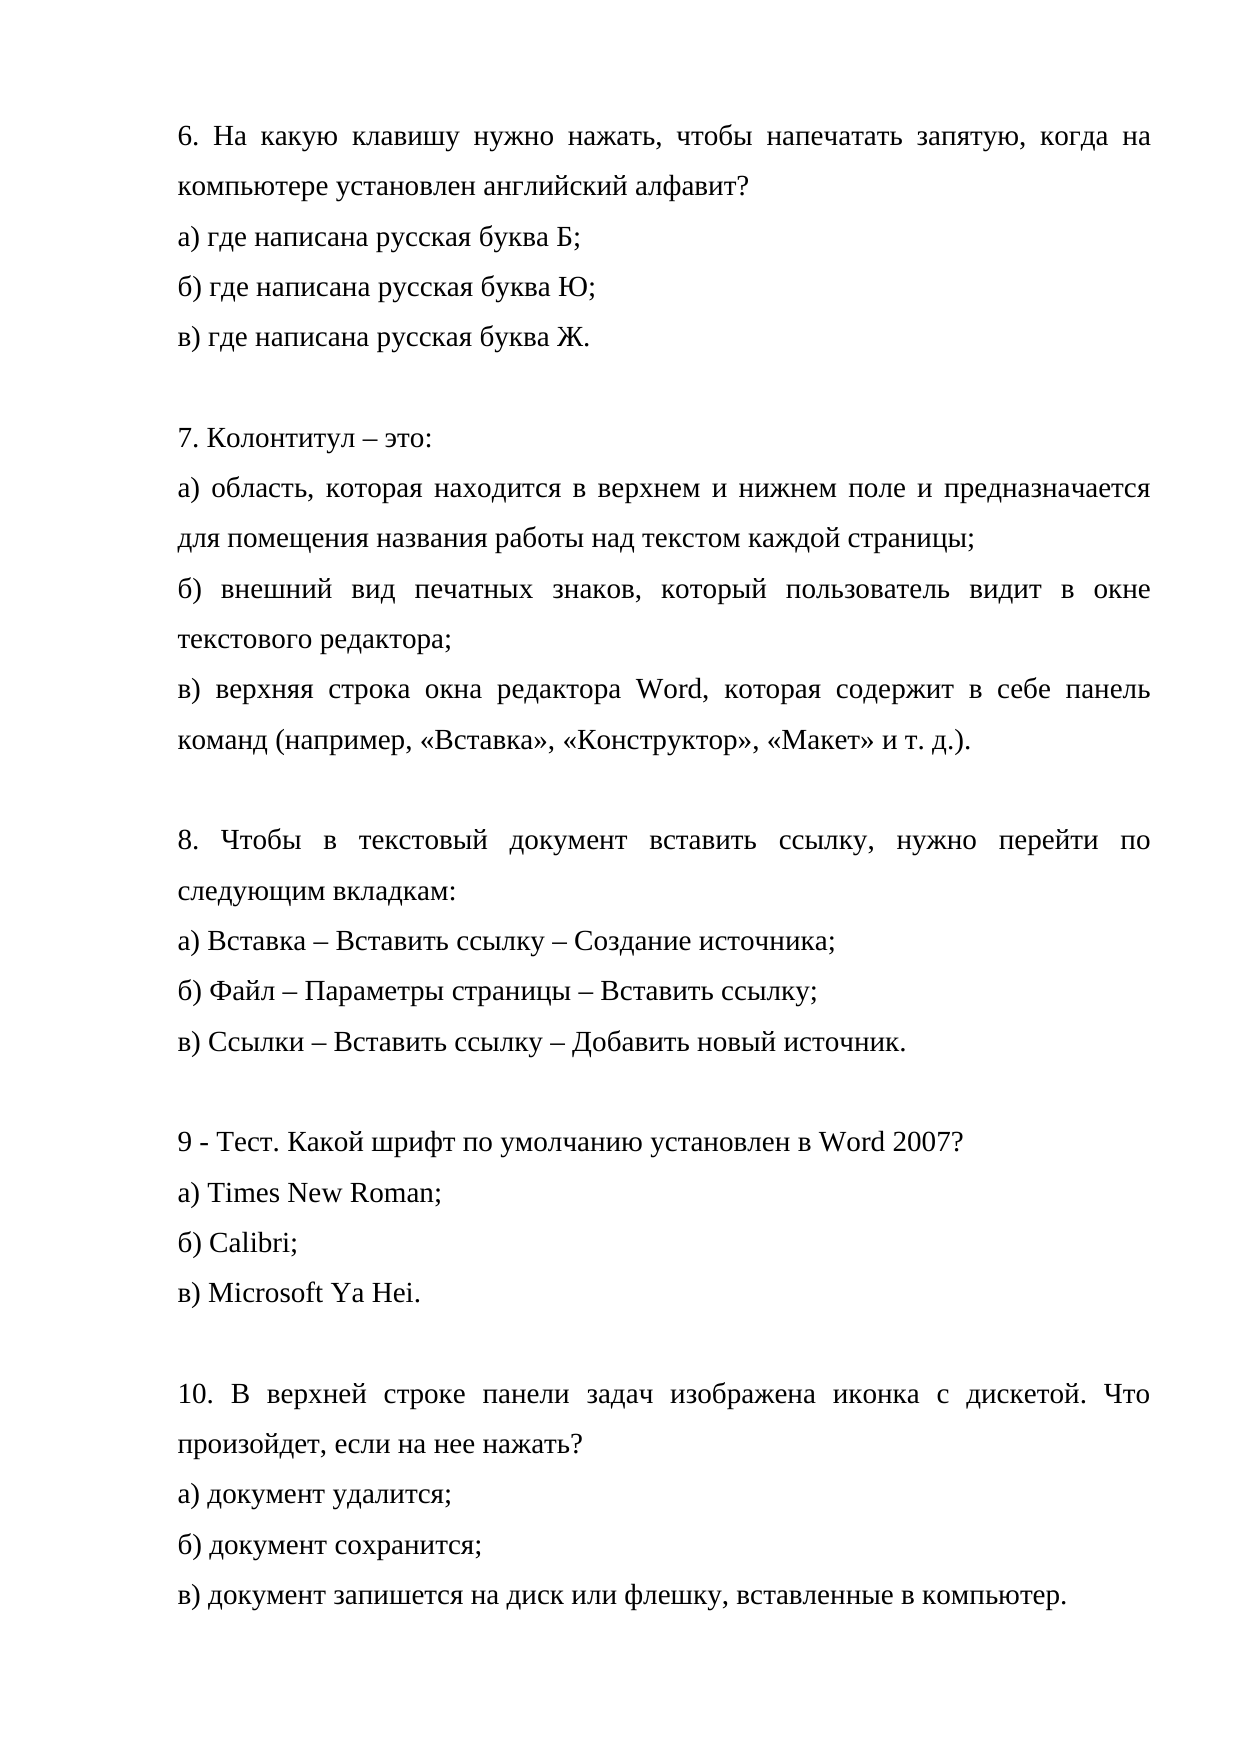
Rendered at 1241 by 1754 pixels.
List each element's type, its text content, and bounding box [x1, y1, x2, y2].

text б) где написана русская буква Ю; [177, 269, 1152, 303]
text в) Microsoft Ya Hei. [177, 1275, 1152, 1309]
text а) документ удалится; [177, 1477, 1152, 1510]
text а) область, которая находится в верхнем и нижнем поле и предназначается для помещения названия работы над текстом каждой страницы; [177, 470, 1152, 554]
text 6. На какую клавишу нужно нажать, чтобы напечатать запятую, когда на компьютере установлен английский алфавит? [177, 118, 1152, 202]
text в) Ссылки – Вставить ссылку – Добавить новый источник. [177, 1024, 1152, 1057]
text а) где написана русская буква Б; [177, 219, 1152, 252]
text 10. В верхней строке панели задач изображена иконка с дискетой. Что произойдет, если на нее нажать? [177, 1376, 1152, 1460]
text в) документ запишется на диск или флешку, вставленные в компьютер. [177, 1577, 1152, 1611]
text в) где написана русская буква Ж. [177, 319, 1152, 353]
text 7. Колонтитул – это: [177, 420, 1152, 453]
text 8. Чтобы в текстовый документ вставить ссылку, нужно перейти по следующим вкладкам: [177, 822, 1152, 906]
text б) Calibri; [177, 1225, 1152, 1258]
text а) Вставка – Вставить ссылку – Создание источника; [177, 923, 1152, 957]
text б) внешний вид печатных знаков, который пользователь видит в окне текстового редактора; [177, 571, 1152, 655]
text а) Times New Roman; [177, 1175, 1152, 1208]
text б) документ сохранится; [177, 1527, 1152, 1560]
text 9 - Тест. Какой шрифт по умолчанию установлен в Word 2007? [177, 1124, 1152, 1158]
text б) Файл – Параметры страницы – Вставить ссылку; [177, 973, 1152, 1007]
text в) верхняя строка окна редактора Word, которая содержит в себе панель команд (например, «Вставка», «Конструктор», «Макет» и т. д.). [177, 672, 1152, 755]
